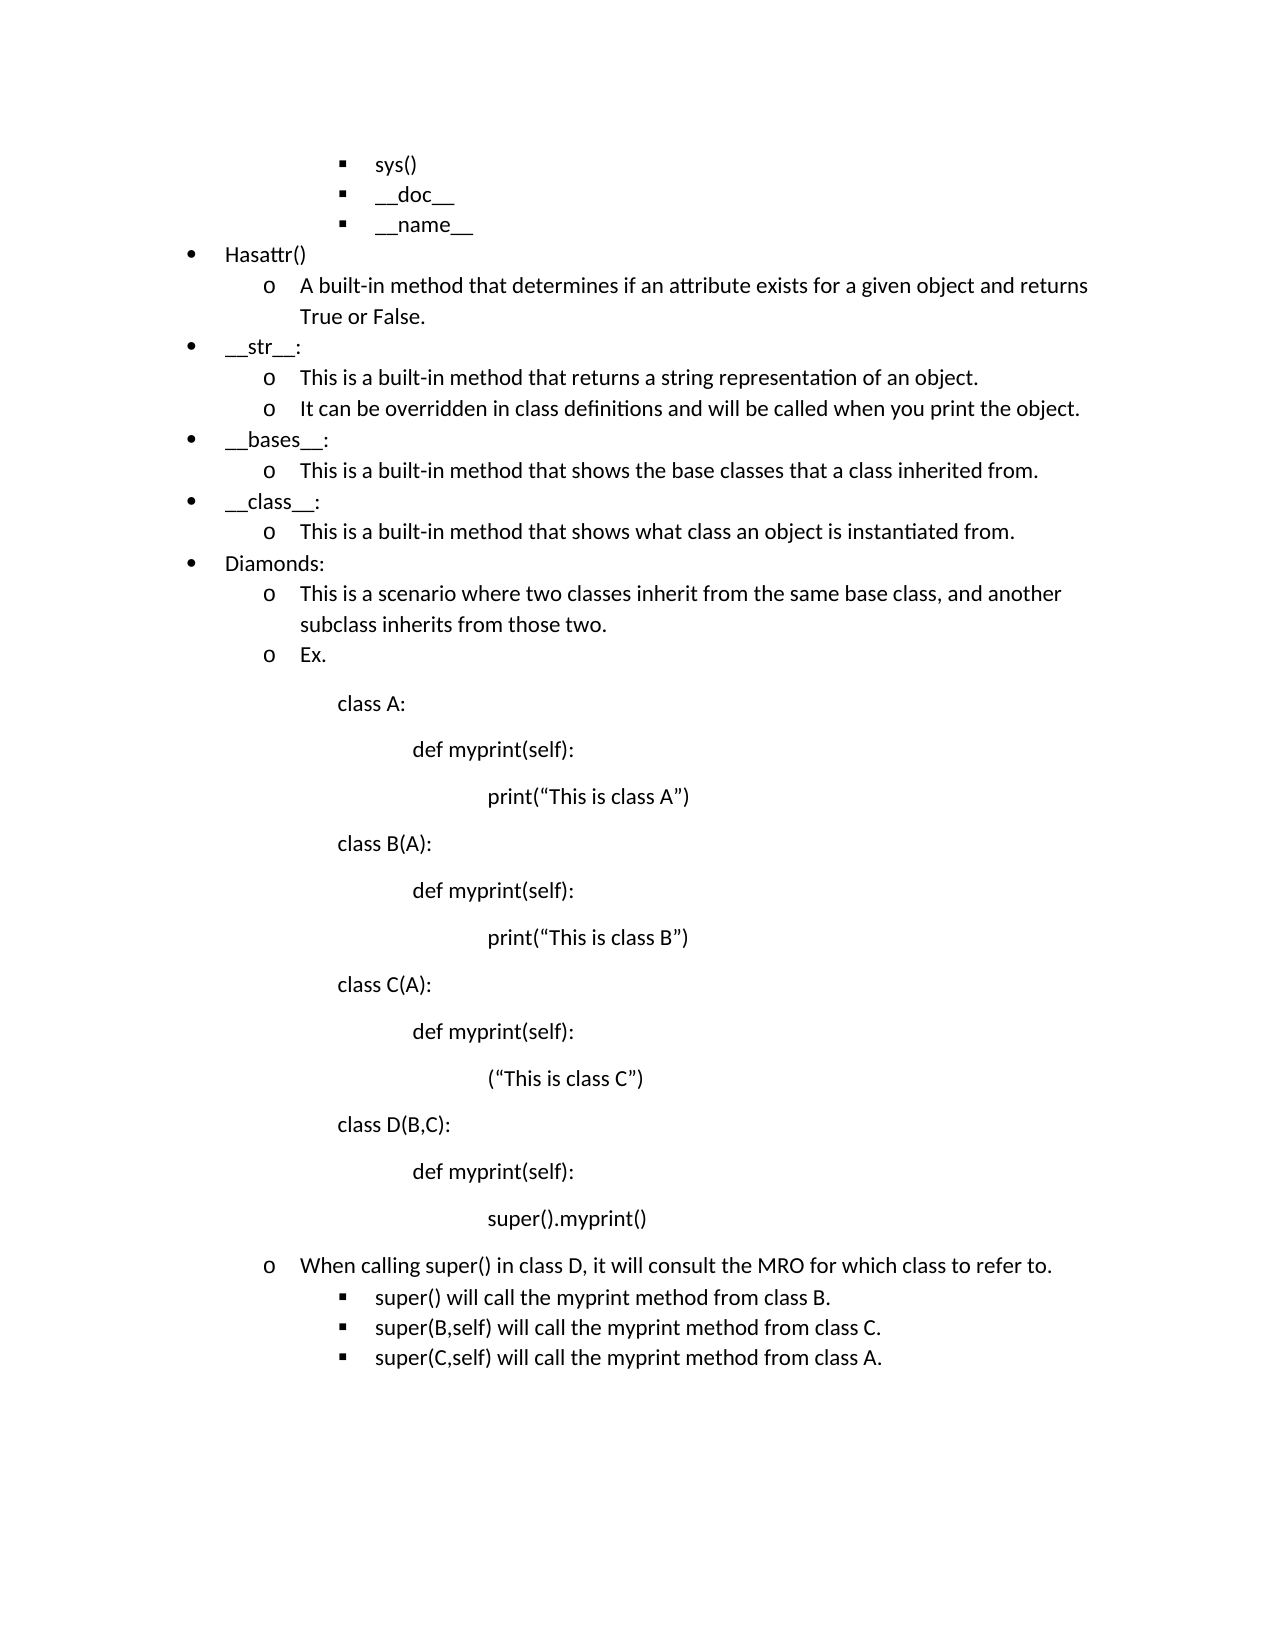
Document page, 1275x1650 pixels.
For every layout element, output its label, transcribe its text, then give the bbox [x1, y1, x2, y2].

text super().myprint() [487, 1204, 1125, 1232]
list super(C,self) will call the myprint method from class A. [337, 1343, 1125, 1371]
text print(“This is class B”) [487, 923, 1125, 951]
list super() will call the myprint method from class B. [337, 1283, 1125, 1311]
text class C(A): [337, 970, 1125, 998]
list Hasattr() [187, 241, 1125, 269]
text print(“This is class A”) [487, 782, 1125, 811]
list Ex. [262, 641, 1125, 670]
list Diamonds: [187, 549, 1125, 577]
list __doc__ [337, 180, 1125, 208]
list super(B,self) will call the myprint method from class C. [337, 1313, 1125, 1341]
text (“This is class C”) [487, 1064, 1125, 1092]
list It can be overridden in class definitions and will be called when you print the object. [262, 394, 1125, 423]
text class D(B,C): [337, 1111, 1125, 1139]
text def myprint(self): [412, 1017, 1125, 1045]
list __name__ [337, 210, 1125, 238]
list This is a built-in method that returns a string representation of an object. [262, 363, 1125, 392]
text class B(A): [337, 829, 1125, 857]
list sys() [337, 150, 1125, 178]
text class A: [337, 689, 1125, 717]
list __class__: [187, 487, 1125, 515]
text def myprint(self): [412, 1157, 1125, 1186]
list __bases__: [187, 426, 1125, 453]
list This is a built-in method that shows what class an object is instantiated from. [262, 517, 1125, 547]
text def myprint(self): [412, 876, 1125, 904]
text def myprint(self): [412, 736, 1125, 764]
list This is a built-in method that shows the base classes that a class inherited from. [262, 456, 1125, 485]
list This is a scenario where two classes inherit from the same base class, and another subclass inherits from those two. [262, 579, 1125, 638]
list __str__: [187, 332, 1125, 360]
list When calling super() in class D, it will consult the MRO for which class to refer to. [262, 1251, 1125, 1280]
list A built-in method that determines if an attribute exists for a given object and returns True or False. [262, 271, 1125, 330]
